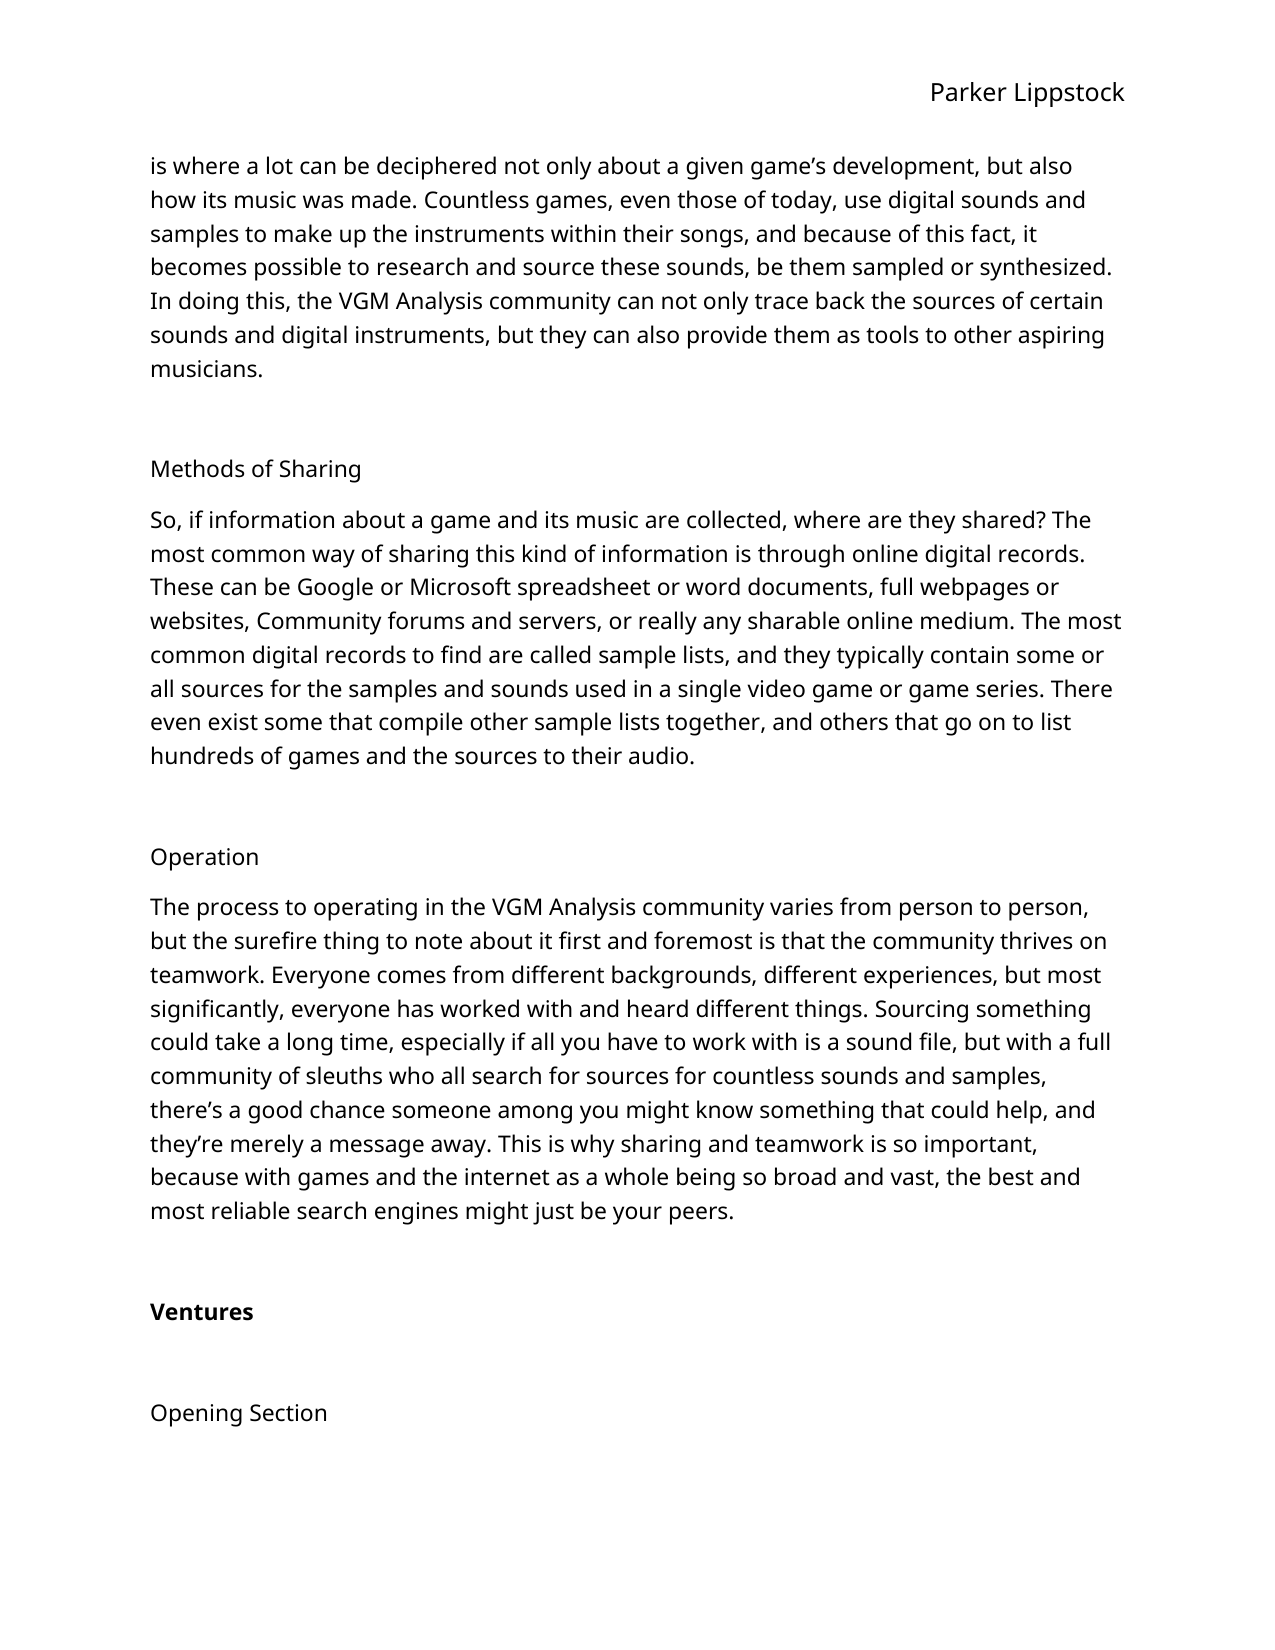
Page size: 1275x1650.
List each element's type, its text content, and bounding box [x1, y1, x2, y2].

text Ventures [150, 1296, 1125, 1327]
text Opening Section [150, 1397, 1125, 1428]
text Methods of Sharing [150, 453, 1125, 484]
text So, if information about a game and its music are collected, where are they shared? The most common way of sharing this kind of information is through online digital records. These can be Google or Microsoft spreadsheet or word documents, full webpages or websites, Community forums and servers, or really any sharable online medium. The most common digital records to find are called sample lists, and they typically contain some or all sources for the samples and sounds used in a single video game or game series. There even exist some that compile other sample lists together, and others that go on to list hundreds of games and the sources to their audio. [150, 504, 1125, 771]
text The process to operating in the VGM Analysis community varies from person to person, but the surefire thing to note about it first and foremost is that the community thrives on teamwork. Everyone comes from different backgrounds, different experiences, but most significantly, everyone has worked with and heard different things. Sourcing something could take a long time, especially if all you have to work with is a sound file, but with a full community of sleuths who all search for sources for countless sounds and samples, there’s a good chance someone among you might know something that could help, and they’re merely a message away. This is why sharing and teamwork is so important, because with games and the internet as a whole being so broad and vast, the best and most reliable search engines might just be your peers. [150, 891, 1125, 1226]
text Operation [150, 841, 1125, 872]
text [150, 150, 1125, 384]
